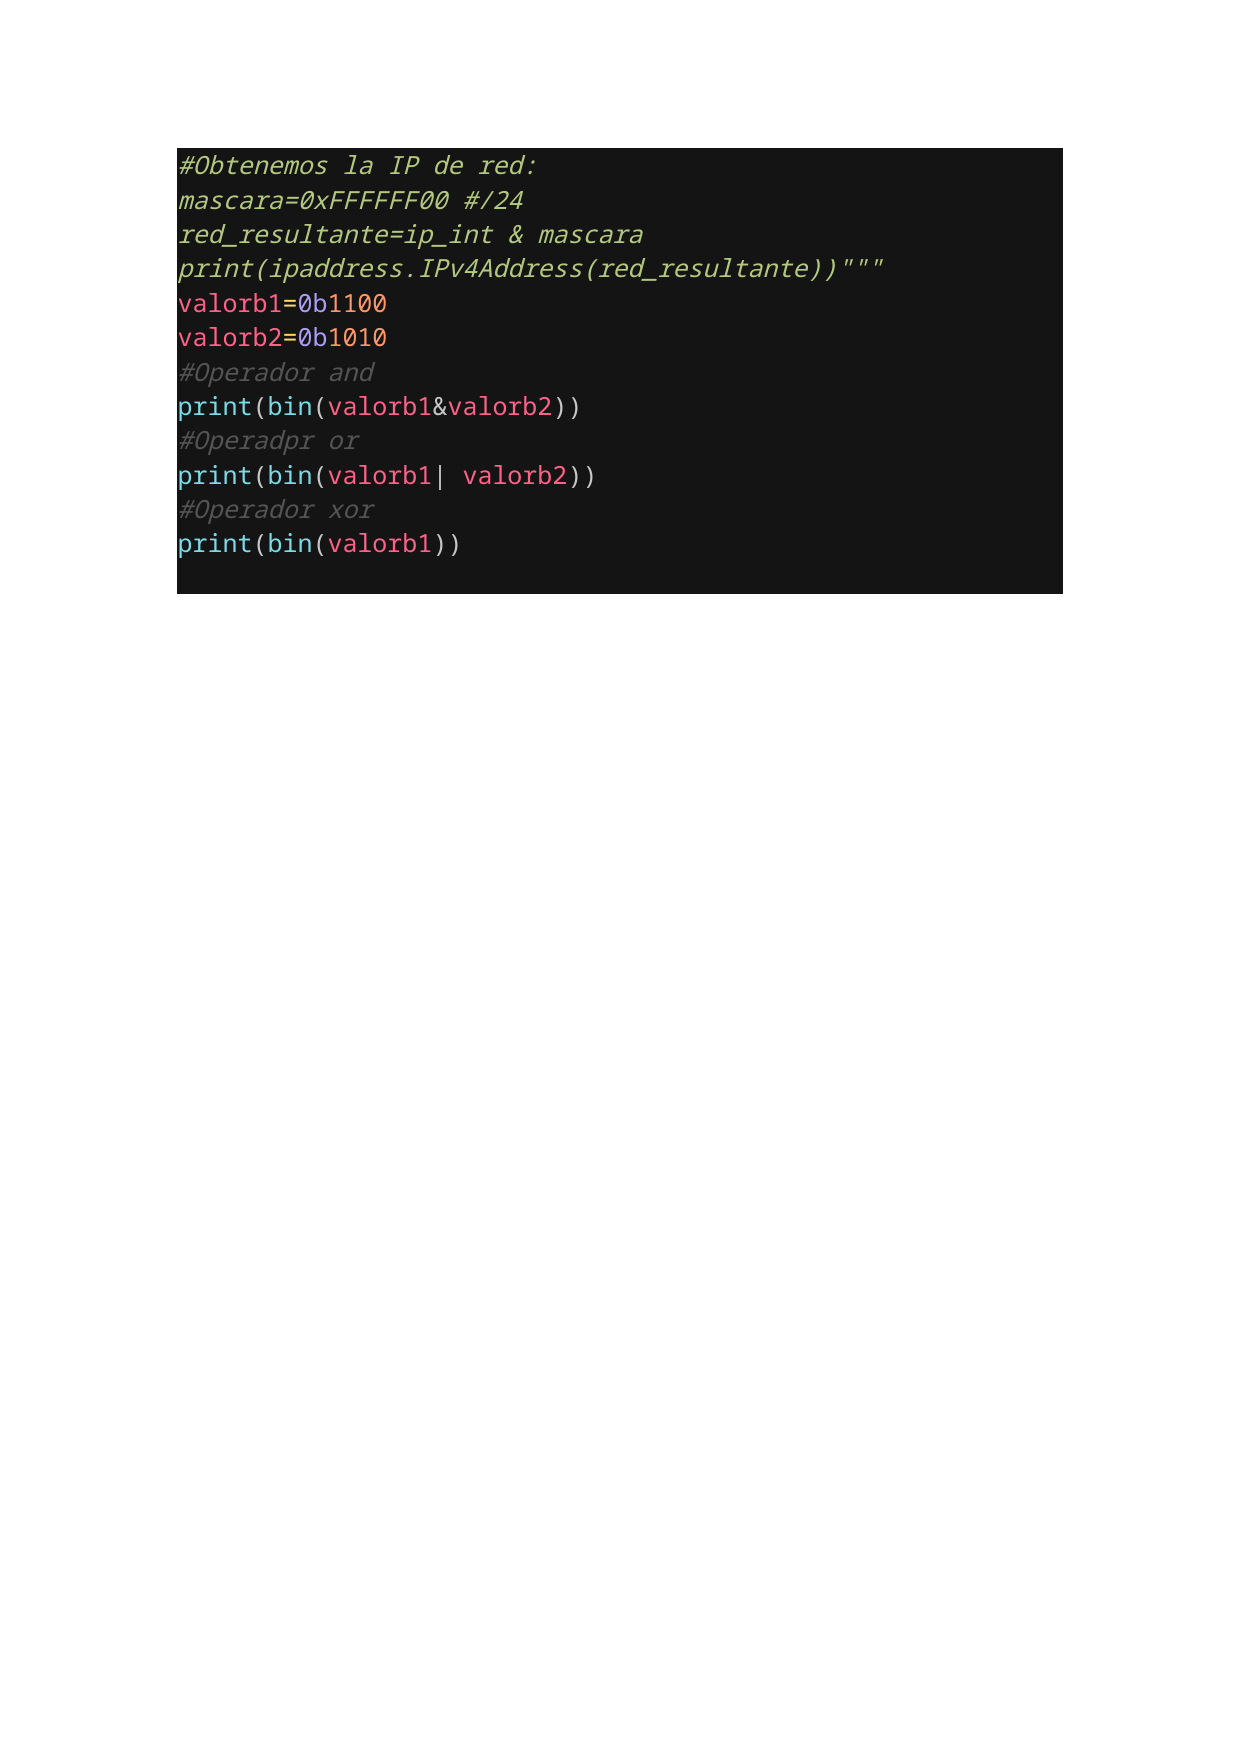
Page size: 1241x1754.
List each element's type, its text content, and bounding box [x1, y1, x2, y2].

text print(bin(valorb1)) [177, 526, 1063, 560]
text print(bin(valorb1&valorb2)) [177, 388, 1063, 423]
text #Operador and [177, 354, 1063, 388]
text valorb1=0b1100 [177, 285, 1063, 319]
text mascara=0xFFFFFF00 #/24 [177, 182, 1063, 216]
text print(bin(valorb1| valorb2)) [177, 457, 1063, 491]
text #Obtenemos la IP de red: [177, 148, 1063, 182]
text #Operador xor [177, 491, 1063, 526]
text valorb2=0b1010 [177, 319, 1063, 354]
text print(ipaddress.IPv4Address(red_resultante))""" [177, 251, 1063, 285]
text red_resultante=ip_int & mascara [177, 216, 1063, 251]
text #Operadpr or [177, 423, 1063, 457]
